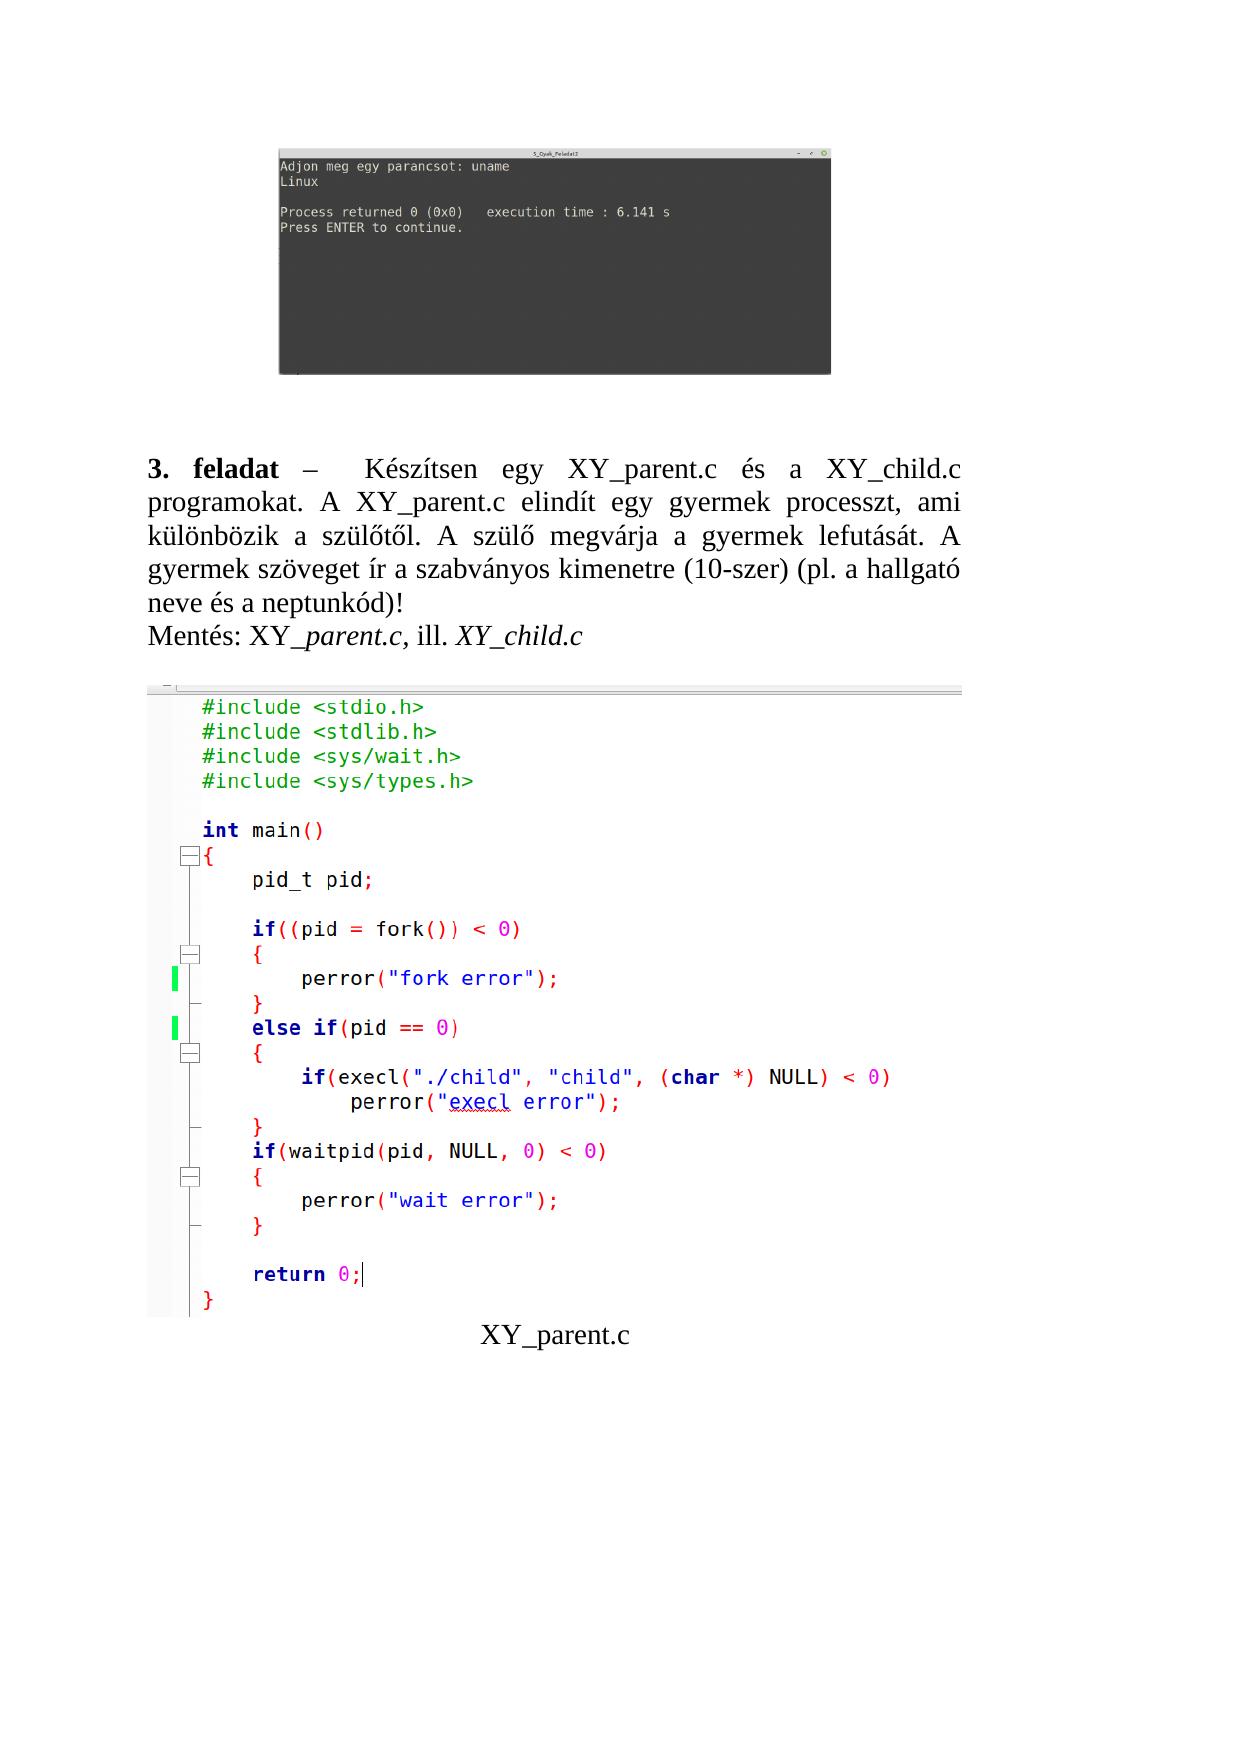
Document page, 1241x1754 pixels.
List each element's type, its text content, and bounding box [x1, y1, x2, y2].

picture [147, 685, 962, 1317]
text XY_parent.c [147, 1317, 962, 1351]
text Mentés: XY_parent.c, ill. XY_child.c [147, 618, 962, 652]
text 3. feladat – Készítsen egy XY_parent.c és a XY_child.c programokat. A XY_parent.c elindít egy gyermek processzt, ami különbözik a szülőtől. A szülő megvárja a gyermek lefutását. A gyermek szöveget ír a szabványos kimenetre (10-szer) (pl. a hallgató neve és a neptunkód)! [147, 451, 962, 618]
picture [278, 148, 832, 375]
